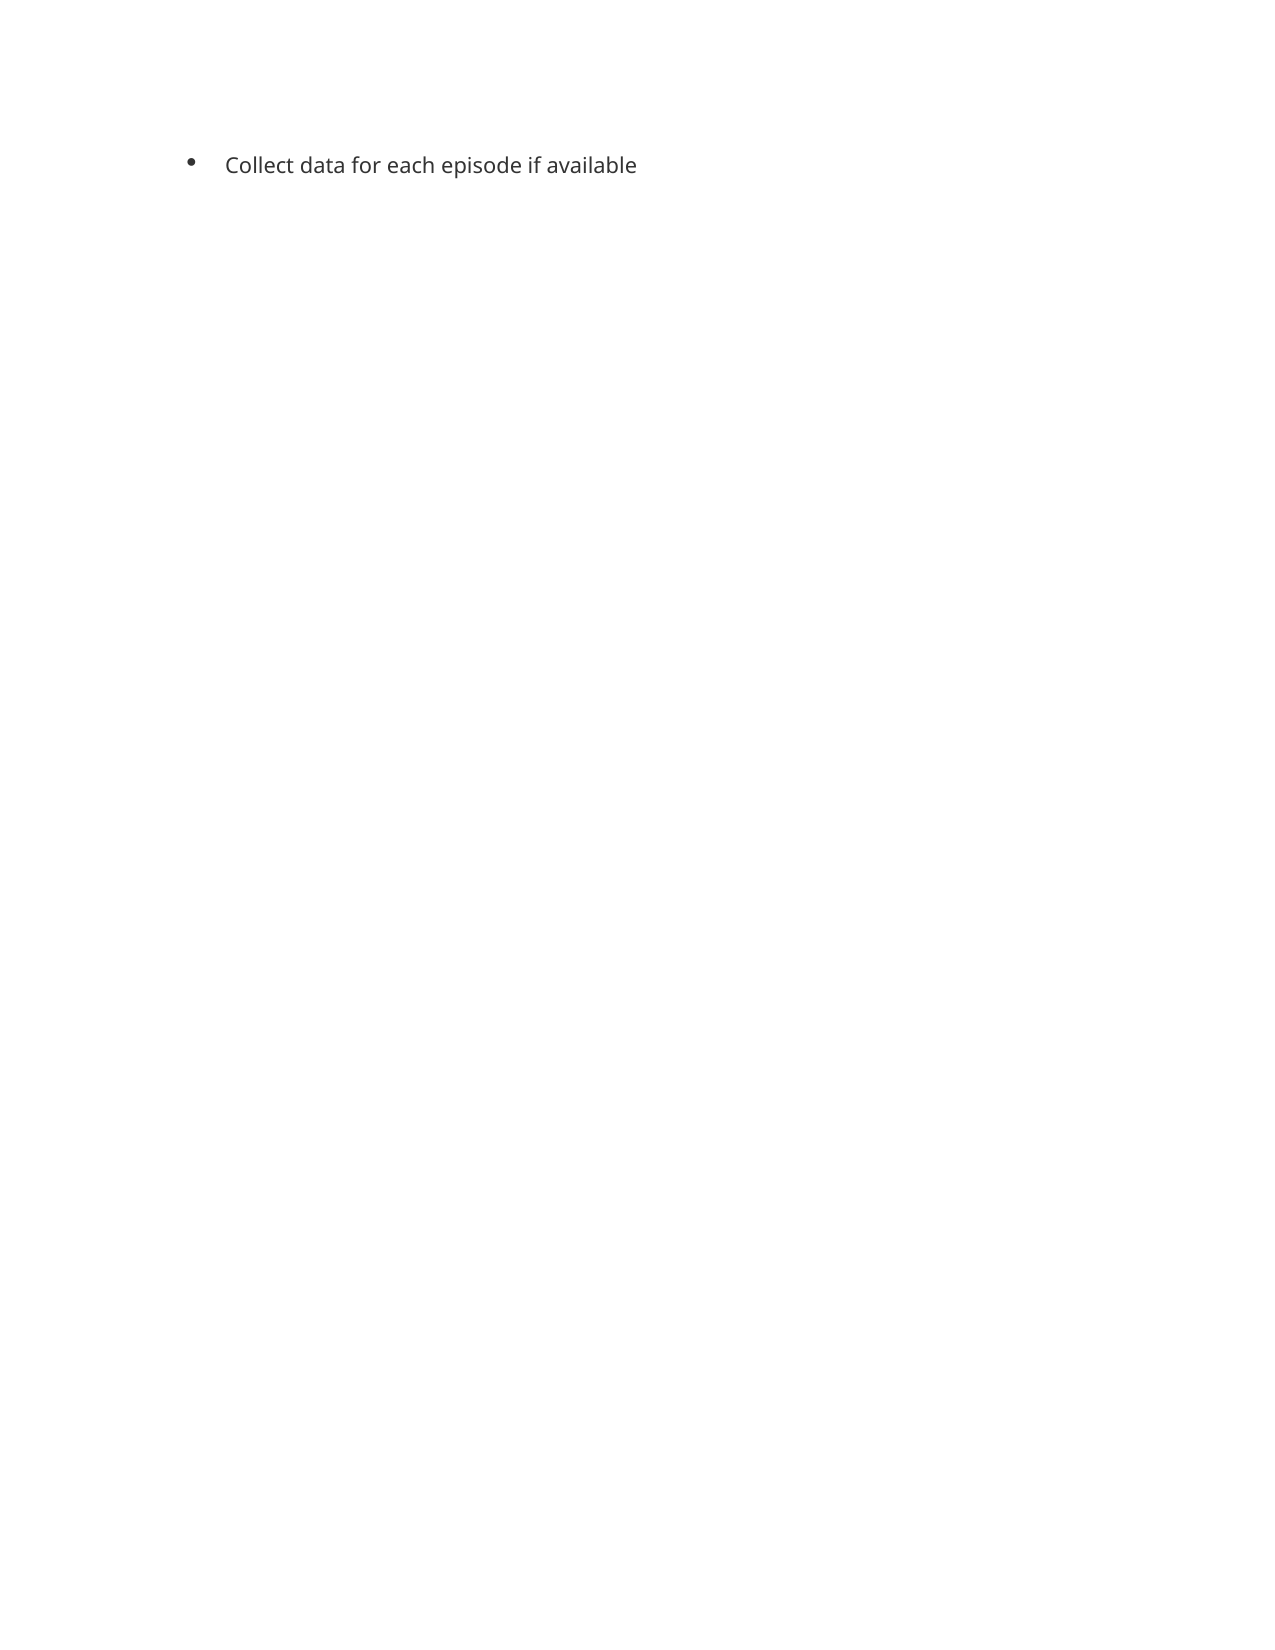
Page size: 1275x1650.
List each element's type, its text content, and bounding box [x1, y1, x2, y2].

list Collect data for each episode if available [187, 150, 1125, 180]
